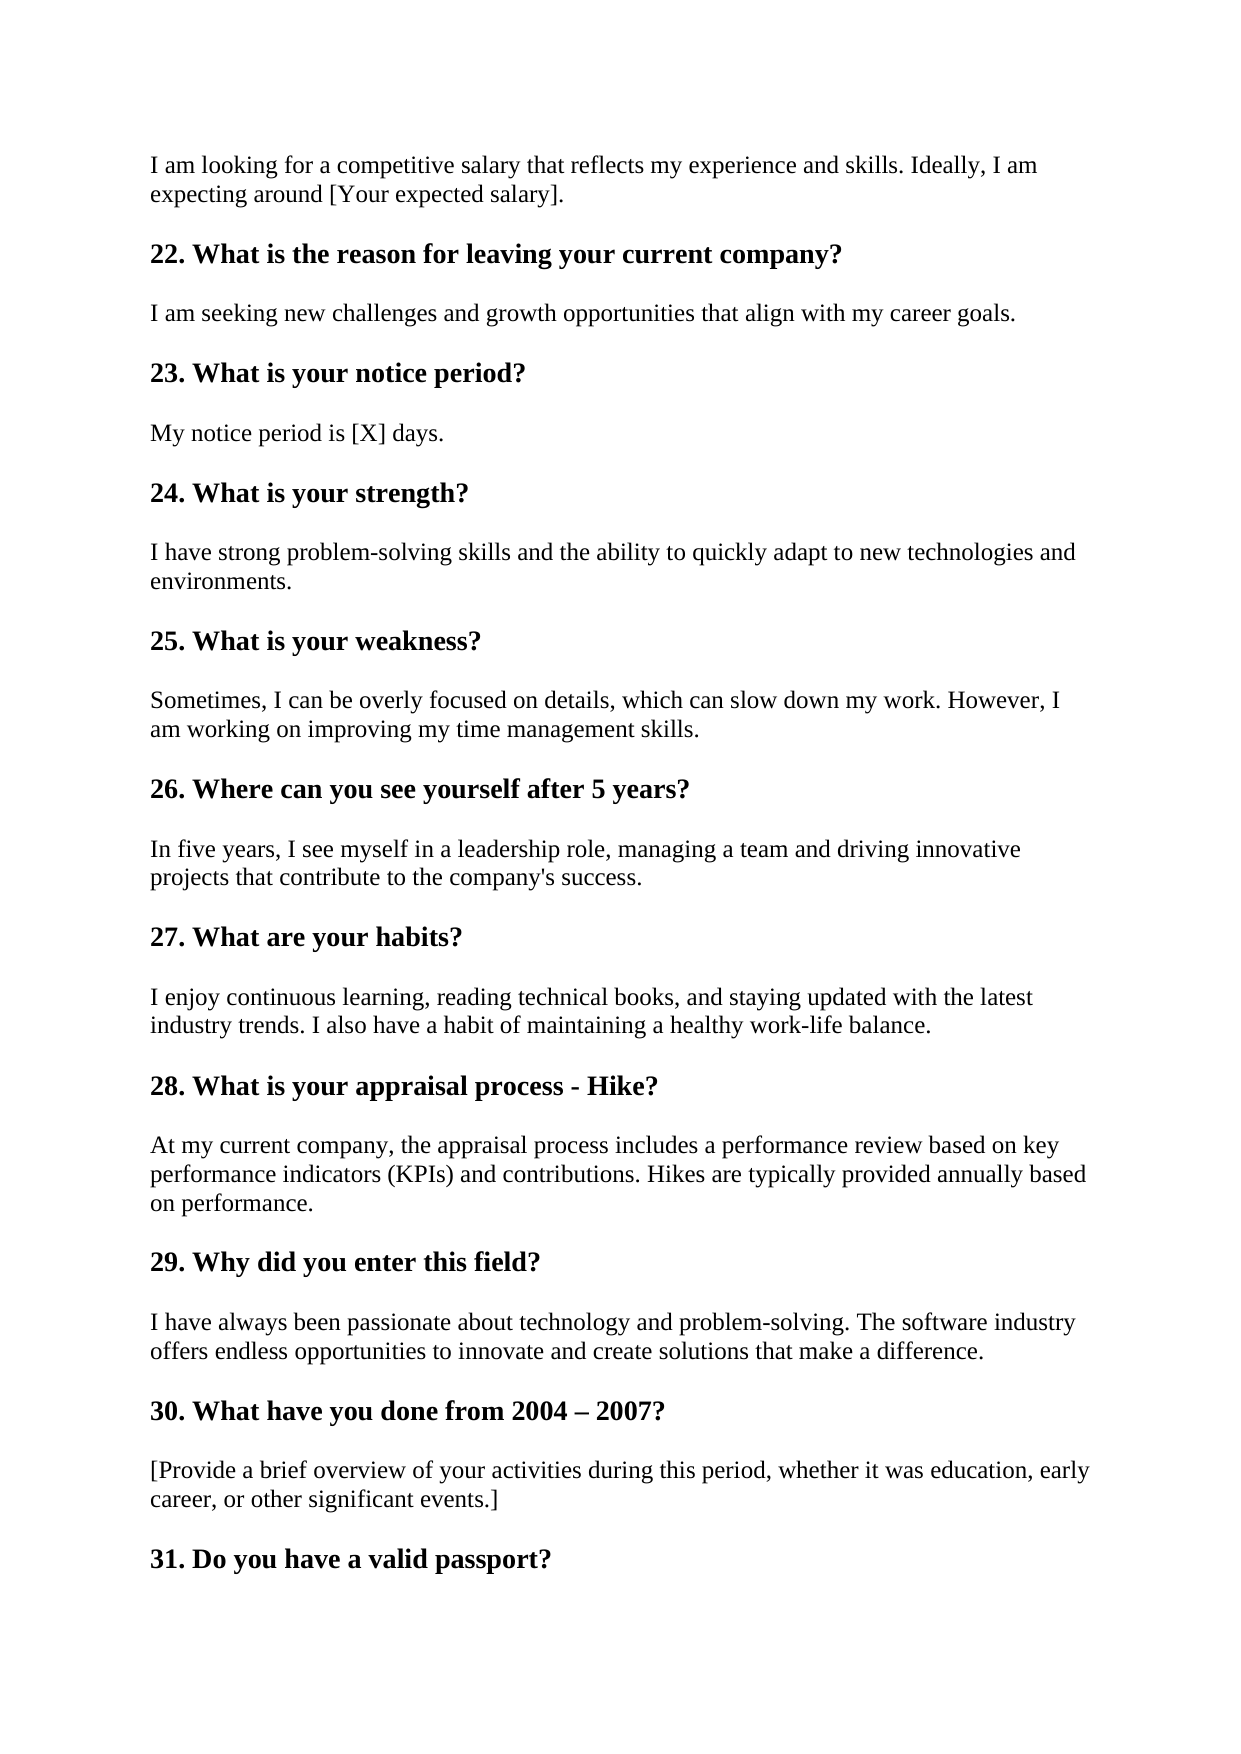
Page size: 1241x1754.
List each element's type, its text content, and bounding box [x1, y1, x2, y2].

text I am looking for a competitive salary that reflects my experience and skills. Ideally, I am expecting around [Your expected salary]. [150, 150, 1090, 207]
text 28. What is your appraisal process - Hike? [150, 1068, 1090, 1101]
text Sometimes, I can be overly focused on details, which can slow down my work. However, I am working on improving my time management skills. [150, 685, 1090, 743]
text 22. What is the reason for leaving your current company? [150, 237, 1090, 269]
text 26. Where can you see yourself after 5 years? [150, 772, 1090, 804]
text At my current company, the appraisal process includes a performance review based on key performance indicators (KPIs) and contributions. Hikes are typically provided annually based on performance. [150, 1130, 1090, 1216]
text I have always been passionate about technology and problem-solving. The software industry offers endless opportunities to innovate and create solutions that make a difference. [150, 1307, 1090, 1364]
text 29. Why did you enter this field? [150, 1246, 1090, 1278]
text I enjoy continuous learning, reading technical books, and staying updated with the latest industry trends. I also have a habit of maintaining a healthy work-life balance. [150, 982, 1090, 1039]
text 23. What is your notice period? [150, 356, 1090, 388]
text [Provide a brief overview of your activities during this period, whether it was education, early career, or other significant events.] [150, 1455, 1090, 1513]
text 27. What are your habits? [150, 920, 1090, 953]
text I have strong problem-solving skills and the ability to quickly adapt to new technologies and environments. [150, 537, 1090, 595]
text 31. Do you have a valid passport? [150, 1542, 1090, 1574]
text 25. What is your weakness? [150, 624, 1090, 656]
text 24. What is your strength? [150, 476, 1090, 508]
text In five years, I see myself in a leadership role, managing a team and driving innovative projects that contribute to the company's success. [150, 834, 1090, 891]
text 30. What have you done from 2004 – 2007? [150, 1394, 1090, 1426]
text My notice period is [X] days. [150, 418, 1090, 446]
text I am seeking new challenges and growth opportunities that align with my career goals. [150, 298, 1090, 327]
